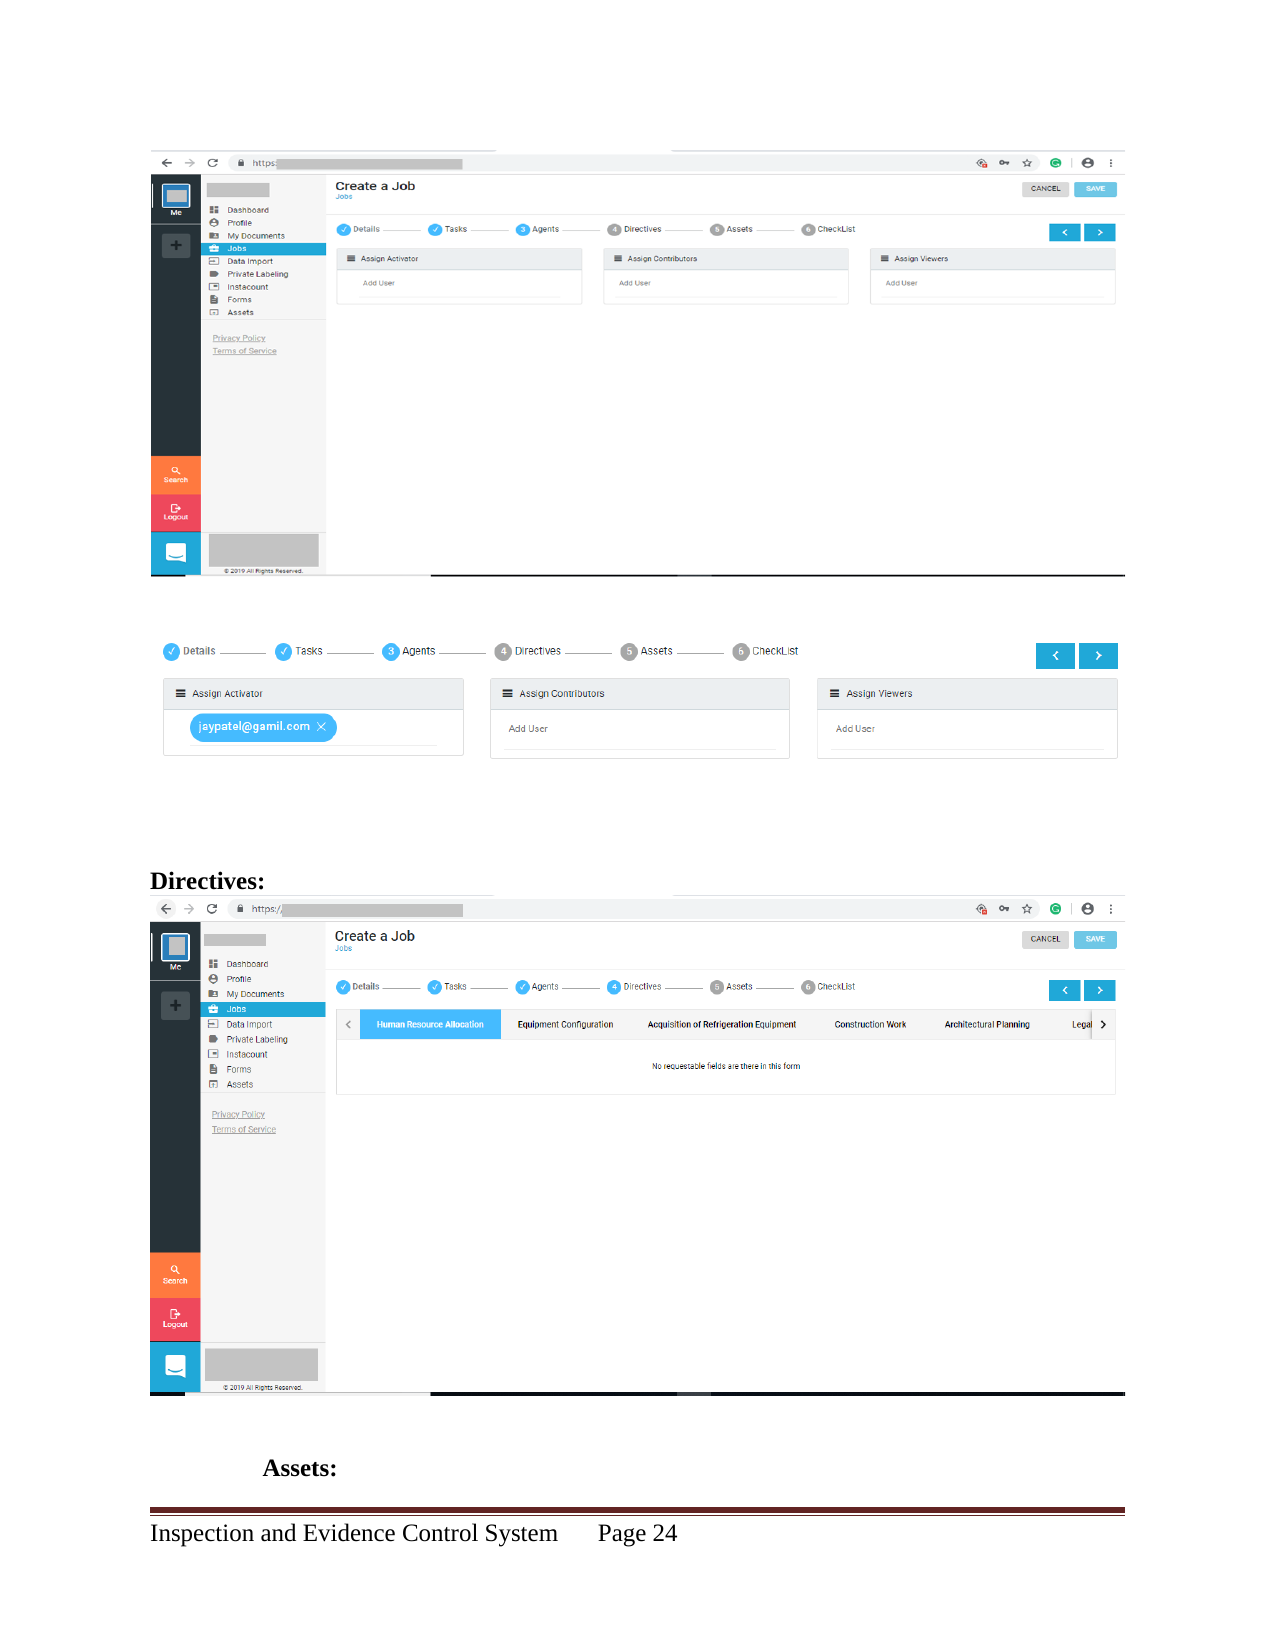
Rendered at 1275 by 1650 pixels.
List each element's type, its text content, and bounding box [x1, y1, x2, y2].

text Assets: [150, 1453, 1125, 1482]
picture [150, 895, 1125, 1396]
picture [150, 633, 1125, 809]
text Directives: [150, 866, 1125, 895]
picture [150, 150, 1125, 577]
